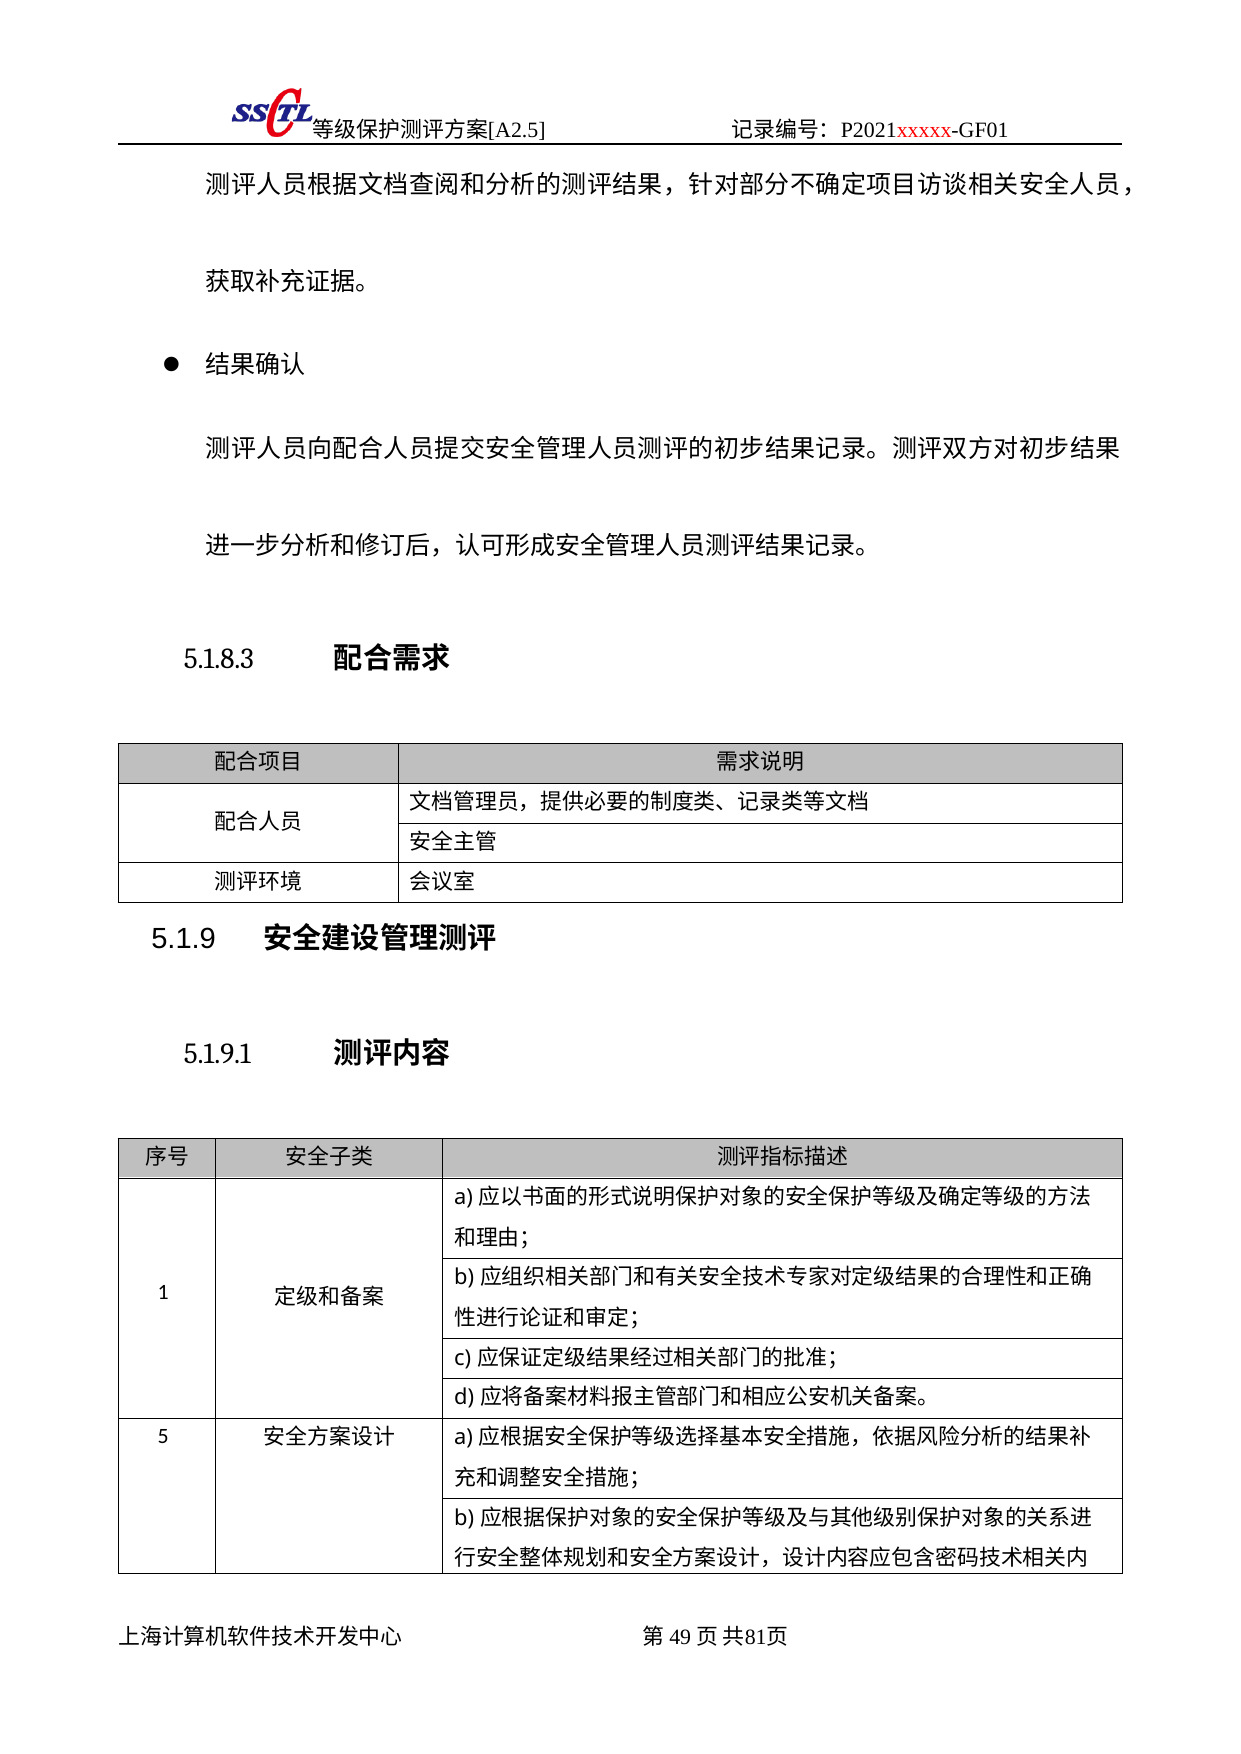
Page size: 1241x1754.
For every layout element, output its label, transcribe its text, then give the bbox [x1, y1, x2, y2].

text 测评人员向配合人员提交安全管理人员测评的初步结果记录。测评双方对初步结果进一步分析和修订后，认可形成安全管理人员测评结果记录。 [206, 414, 1122, 576]
list 结果确认 [162, 331, 1122, 396]
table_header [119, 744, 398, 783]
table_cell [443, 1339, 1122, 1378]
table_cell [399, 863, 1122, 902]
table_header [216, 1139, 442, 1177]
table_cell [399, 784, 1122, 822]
subtitle 安全建设管理测评 [151, 903, 1122, 968]
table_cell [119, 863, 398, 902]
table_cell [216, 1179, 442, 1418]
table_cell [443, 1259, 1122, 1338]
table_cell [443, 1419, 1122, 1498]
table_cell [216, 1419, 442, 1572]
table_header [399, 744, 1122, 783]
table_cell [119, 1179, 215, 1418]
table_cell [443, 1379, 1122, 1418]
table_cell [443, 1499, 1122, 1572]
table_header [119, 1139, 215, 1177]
subtitle 配合需求 [184, 623, 1122, 688]
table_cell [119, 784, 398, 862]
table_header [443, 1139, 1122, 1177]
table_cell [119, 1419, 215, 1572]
subtitle 测评内容 [184, 1018, 1122, 1083]
picture [231, 88, 313, 137]
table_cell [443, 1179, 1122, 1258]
text 测评人员根据文档查阅和分析的测评结果，针对部分不确定项目访谈相关安全人员，获取补充证据。 [206, 150, 1122, 312]
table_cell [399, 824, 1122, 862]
